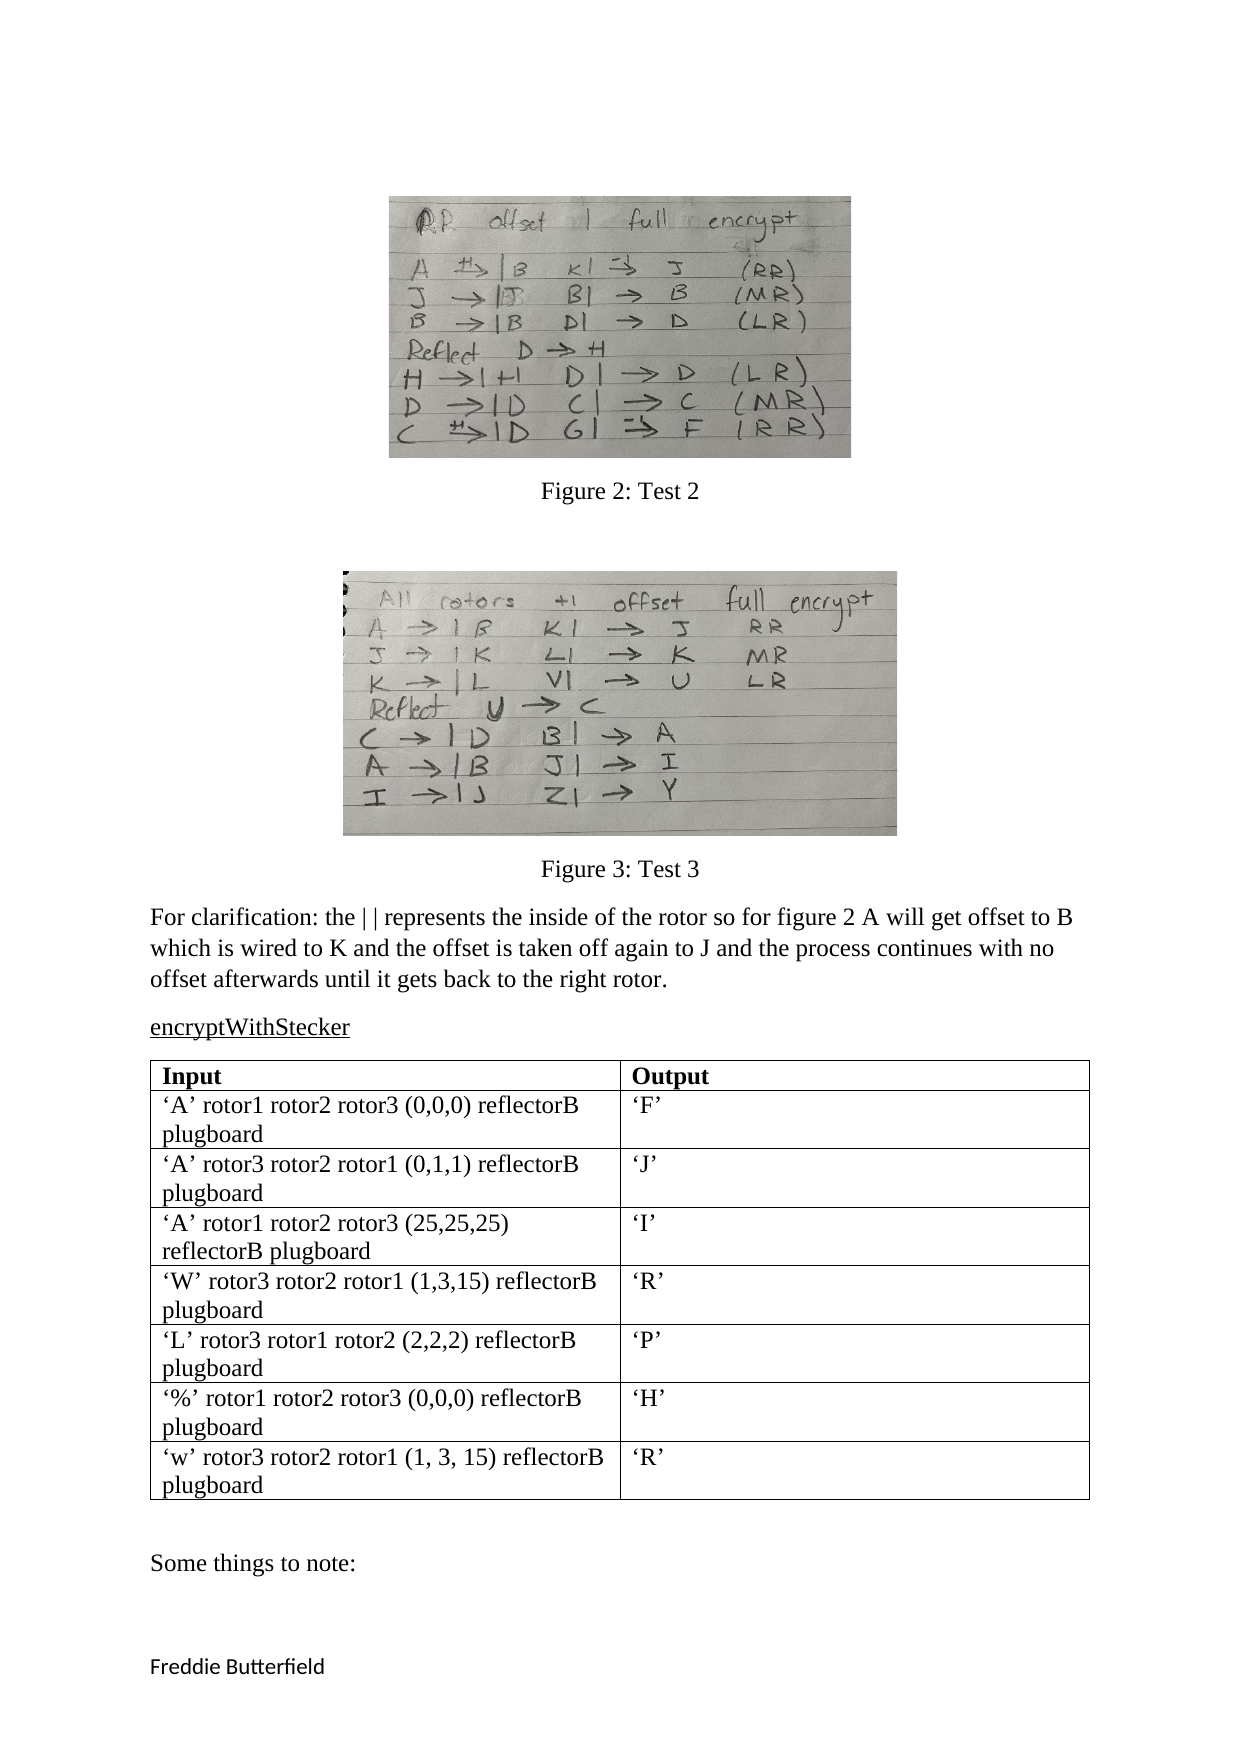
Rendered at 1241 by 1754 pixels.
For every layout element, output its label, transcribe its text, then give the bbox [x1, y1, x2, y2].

table_cell ‘W’ rotor3 rotor2 rotor1 (1,3,15) reflectorB plugboard [151, 1266, 620, 1324]
table_cell ‘F’ [621, 1091, 1089, 1148]
text Some things to note: [150, 1548, 1090, 1577]
text encryptWithStecker [150, 1012, 1090, 1041]
table_cell ‘w’ rotor3 rotor2 rotor1 (1, 3, 15) reflectorB plugboard [151, 1442, 620, 1499]
table_cell ‘J’ [621, 1149, 1089, 1207]
table_header Output [621, 1061, 1089, 1089]
table_cell ‘R’ [621, 1442, 1089, 1499]
table_cell ‘H’ [621, 1383, 1089, 1441]
table_cell ‘I’ [621, 1208, 1089, 1265]
table_cell ‘A’ rotor1 rotor2 rotor3 (0,0,0) reflectorB plugboard [151, 1091, 620, 1148]
text Figure 2: Test 2 [150, 476, 1090, 505]
table_header Input [151, 1061, 620, 1089]
text Figure 3: Test 3 [150, 854, 1090, 883]
picture [343, 571, 898, 836]
table_cell ‘P’ [621, 1325, 1089, 1382]
table_cell ‘L’ rotor3 rotor1 rotor2 (2,2,2) reflectorB plugboard [151, 1325, 620, 1382]
table_cell ‘%’ rotor1 rotor2 rotor3 (0,0,0) reflectorB plugboard [151, 1383, 620, 1441]
table_cell ‘A’ rotor1 rotor2 rotor3 (25,25,25) reflectorB plugboard [151, 1208, 620, 1265]
text For clarification: the | | represents the inside of the rotor so for figure 2 A will get offset to B which is wired to K and the offset is taken off again to J and the process continues with no offset afterwards until it gets back to the right rotor. [150, 902, 1090, 993]
table_cell ‘A’ rotor3 rotor2 rotor1 (0,1,1) reflectorB plugboard [151, 1149, 620, 1207]
table_cell ‘R’ [621, 1266, 1089, 1324]
picture [388, 196, 852, 458]
